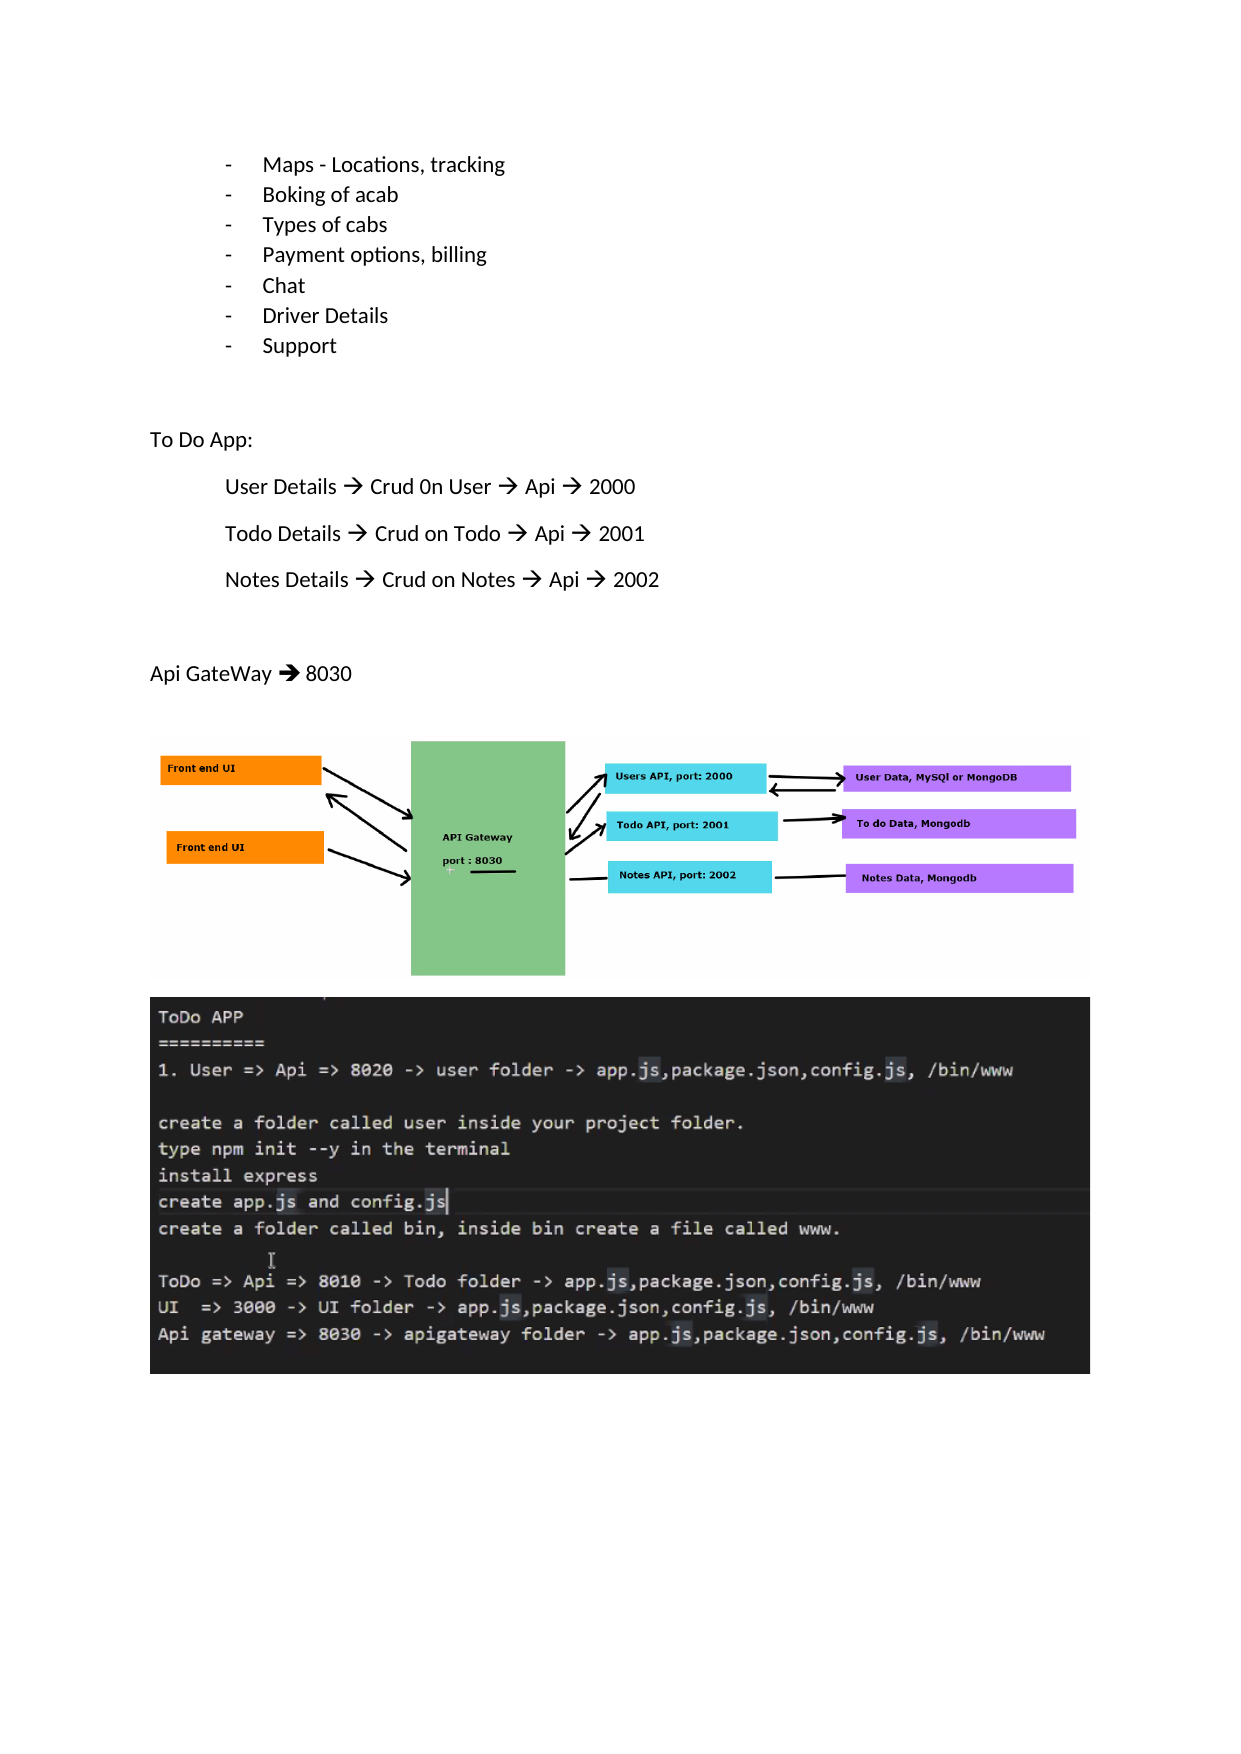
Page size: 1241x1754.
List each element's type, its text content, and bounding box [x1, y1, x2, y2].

text To Do App: [150, 425, 1090, 453]
text User Details Crud 0n User Api 2000 [150, 472, 1090, 500]
list Support [225, 331, 1090, 359]
text Api GateWay 8030 [150, 659, 1090, 687]
text Notes Details Crud on Notes Api 2002 [150, 566, 1090, 594]
list Chat [225, 271, 1090, 299]
list Maps - Locations, tracking [225, 150, 1090, 178]
text Todo Details Crud on Todo Api 2001 [150, 519, 1090, 547]
list Types of cabs [225, 210, 1090, 238]
list Boking of acab [225, 180, 1090, 208]
picture [150, 736, 1091, 979]
picture [150, 997, 1091, 1374]
list Driver Details [225, 301, 1090, 329]
list Payment options, billing [225, 241, 1090, 269]
